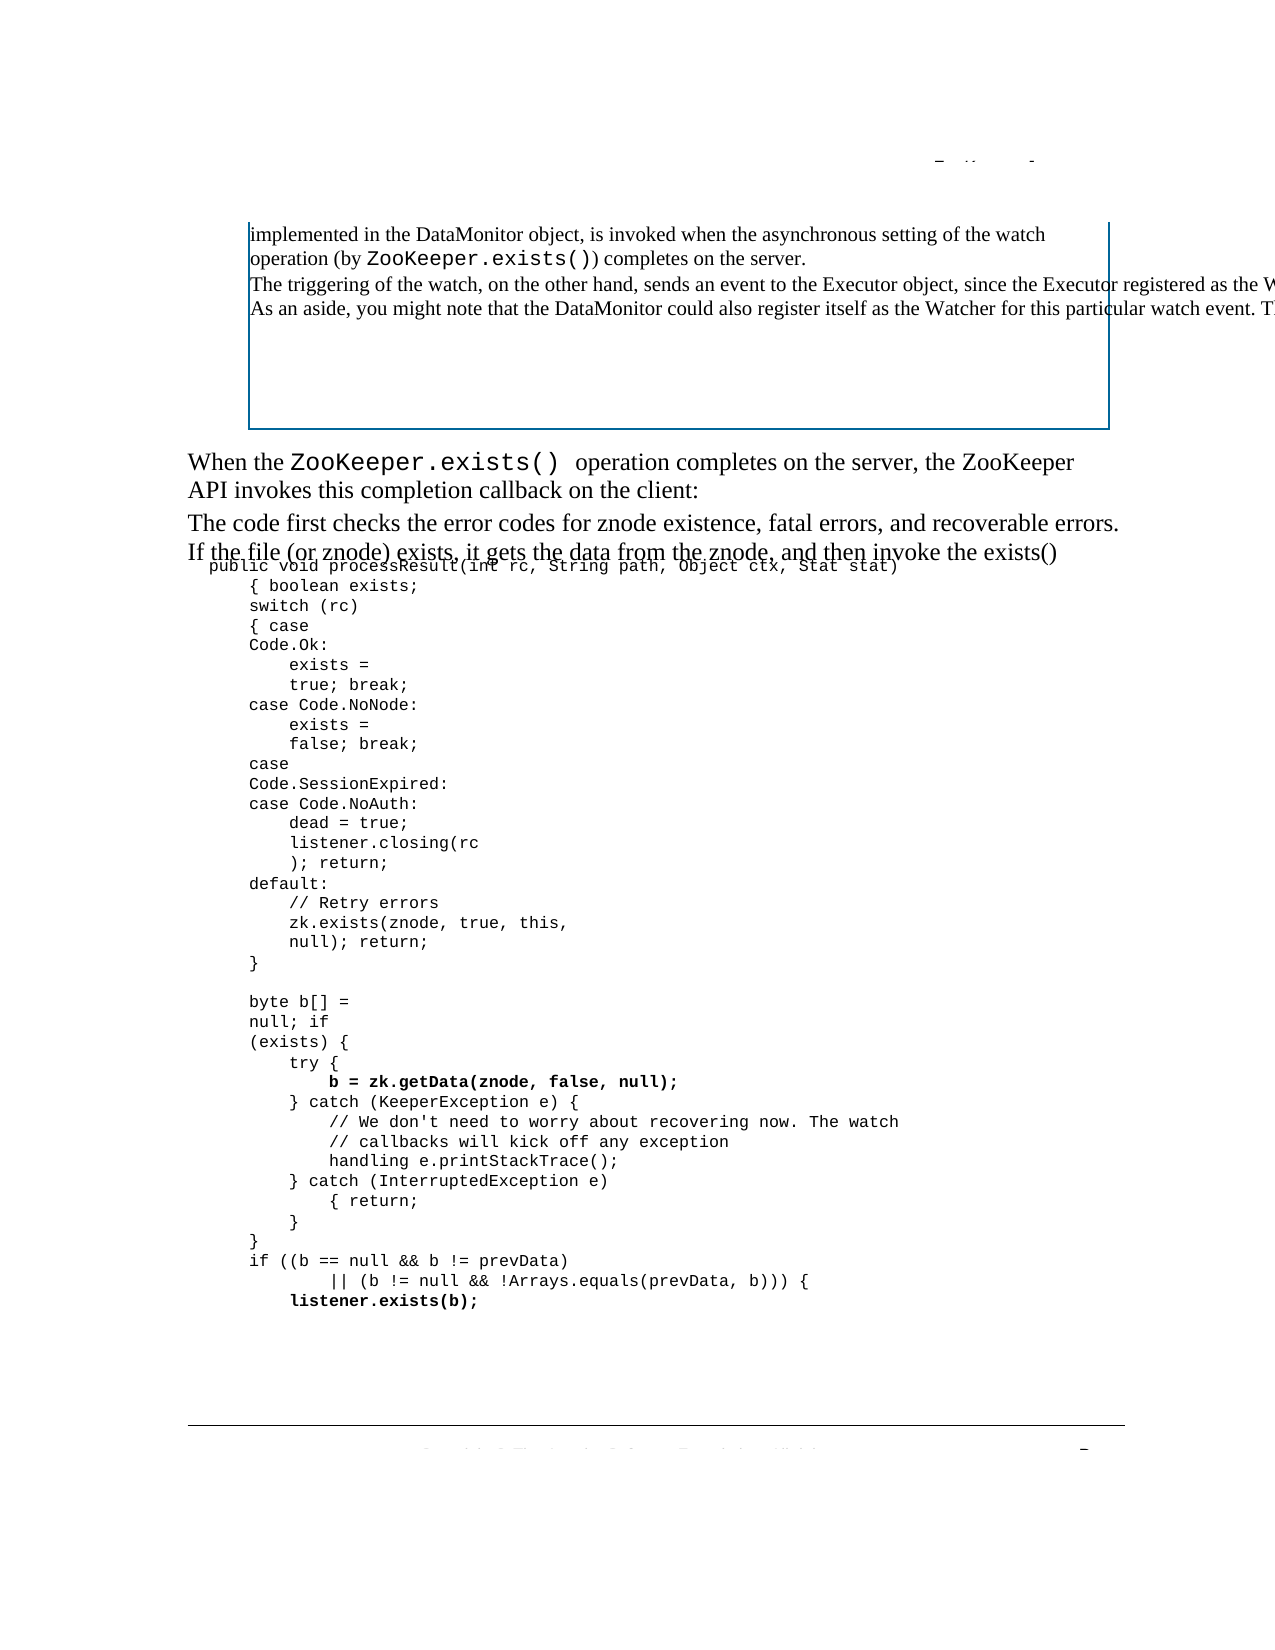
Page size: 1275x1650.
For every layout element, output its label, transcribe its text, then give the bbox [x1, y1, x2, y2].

text When the ZooKeeper.exists() operation completes on the server, the ZooKeeper API invokes this completion callback on the client: [187, 446, 1114, 503]
text The code first checks the error codes for znode existence, fatal errors, and recoverable errors. If the file (or znode) exists, it gets the data from the znode, and then invoke the exists() [187, 508, 1122, 566]
